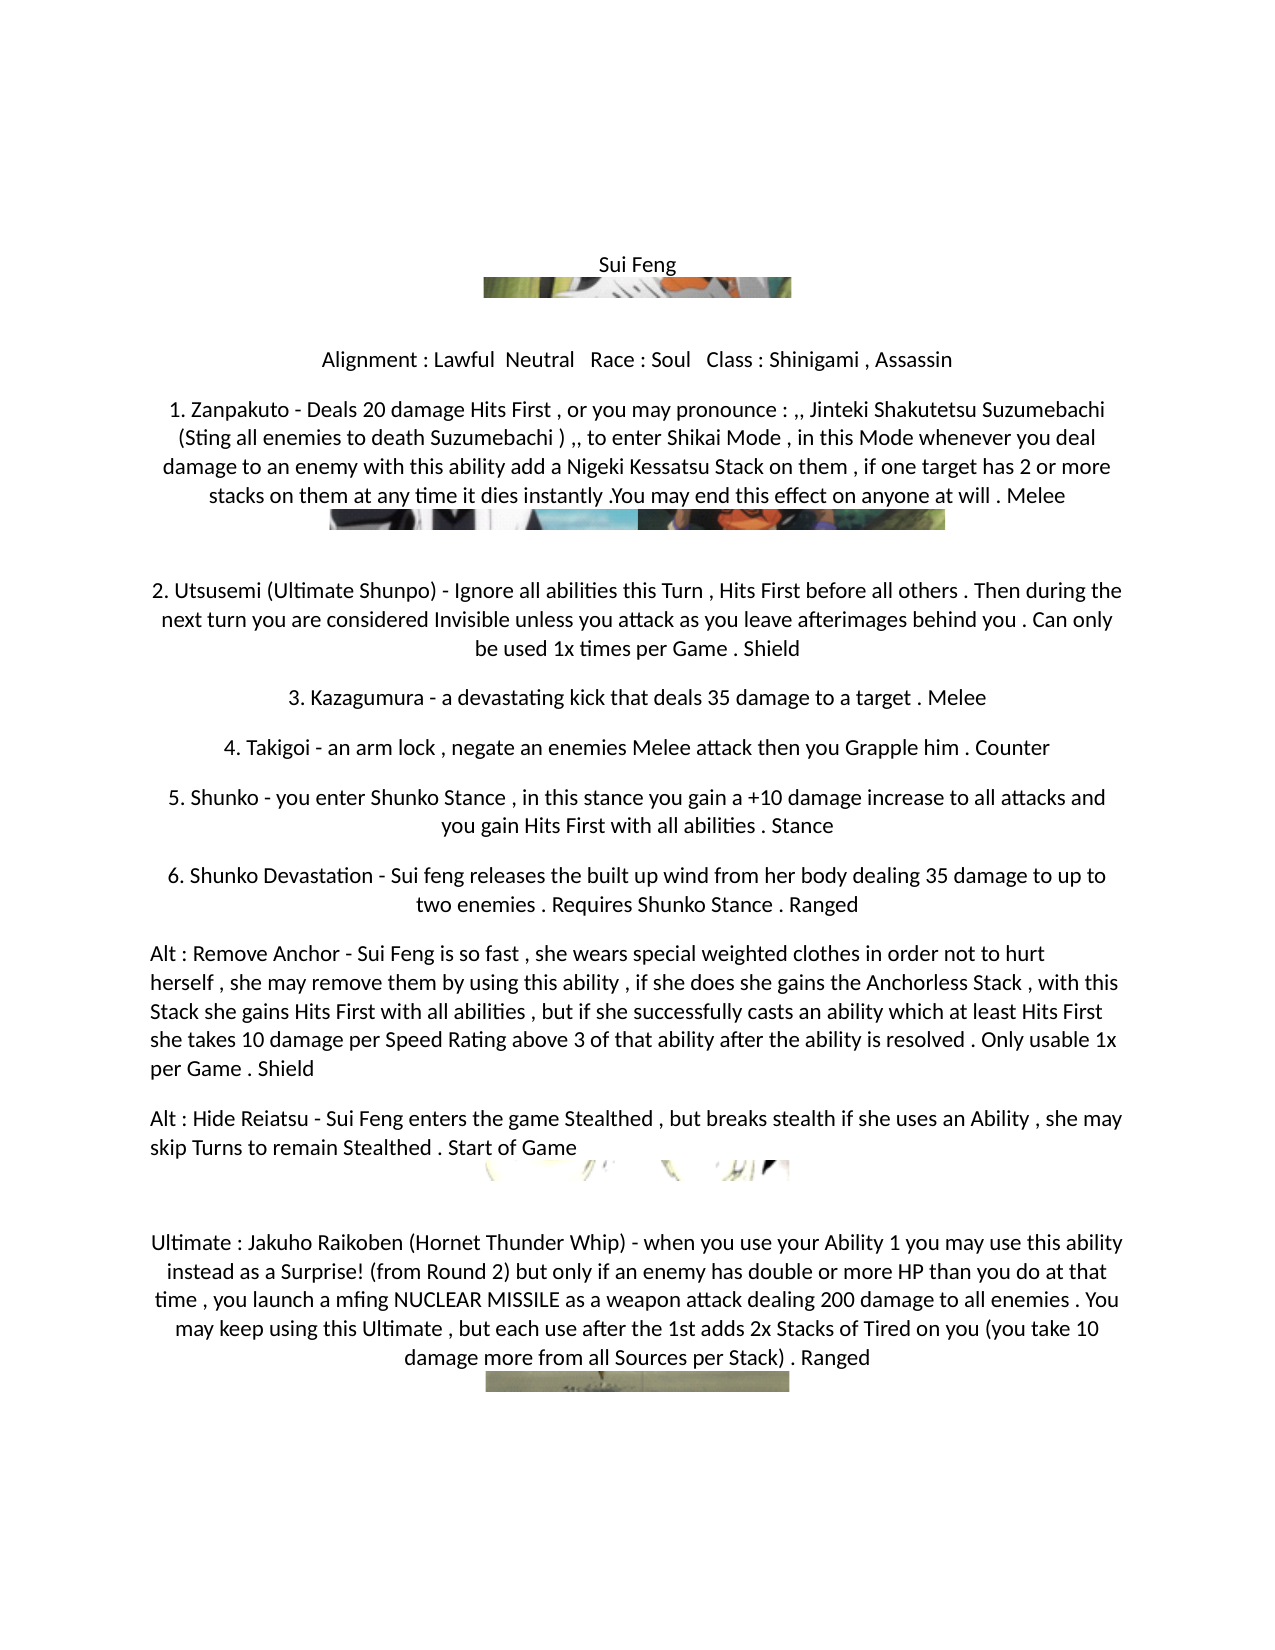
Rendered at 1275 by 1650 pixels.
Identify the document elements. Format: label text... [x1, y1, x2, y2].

text Ultimate : Jakuho Raikoben (Hornet Thunder Whip) - when you use your Ability 1 you may use this ability instead as a Surprise! (from Round 2) but only if an enemy has double or more HP than you do at that time , you launch a mfing NUCLEAR MISSILE as a weapon attack dealing 200 damage to all enemies . You may keep using this Ultimate , but each use after the 1st adds 2x Stacks of Tired on you (you take 10 damage more from all Sources per Stack) . Ranged [150, 1227, 1125, 1371]
text 2. Utsusemi (Ultimate Shunpo) - Ignore all abilities this Turn , Hits First before all others . Then during the next turn you are considered Invisible unless you attack as you leave afterimages behind you . Can only be used 1x times per Game . Shield [150, 576, 1125, 662]
text Sui Feng [150, 249, 1125, 278]
text 5. Shunko - you enter Shunko Stance , in this stance you gain a +10 damage increase to all attacks and you gain Hits First with all abilities . Stance [150, 782, 1125, 839]
text Alt : Remove Anchor - Sui Feng is so fast , she wears special weighted clothes in order not to hurt herself , she may remove them by using this ability , if she does she gains the Anchorless Stack , with this Stack she gains Hits First with all abilities , but if she successfully casts an ability which at least Hits First she takes 10 damage per Speed Rating above 3 of that ability after the ability is resolved . Only usable 1x per Game . Shield [150, 939, 1125, 1082]
text 6. Shunko Devastation - Sui feng releases the built up wind from her body dealing 35 damage to up to two enemies . Requires Shunko Stance . Ranged [150, 860, 1125, 918]
text 1. Zanpakuto - Deals 20 damage Hits First , or you may pronounce : ,, Jinteki Shakutetsu Suzumebachi (Sting all enemies to death Suzumebachi ) ,, to enter Shikai Mode , in this Mode whenever you deal damage to an enemy with this ability add a Nigeki Kessatsu Stack on them , if one target has 2 or more stacks on them at any time it dies instantly .You may end this effect on anyone at will . Melee [150, 394, 1125, 509]
text Alt : Hide Reiatsu - Sui Feng enters the game Stealthed , but breaks stealth if she uses an Ability , she may skip Turns to remain Stealthed . Start of Game [150, 1103, 1125, 1161]
text Alignment : Lawful Neutral Race : Soul Class : Shinigami , Assassin [150, 344, 1125, 373]
text 4. Takigoi - an arm lock , negate an enemies Melee attack then you Grapple him . Counter [150, 732, 1125, 761]
text 3. Kazagumura - a devastating kick that deals 35 damage to a target . Melee [150, 683, 1125, 712]
